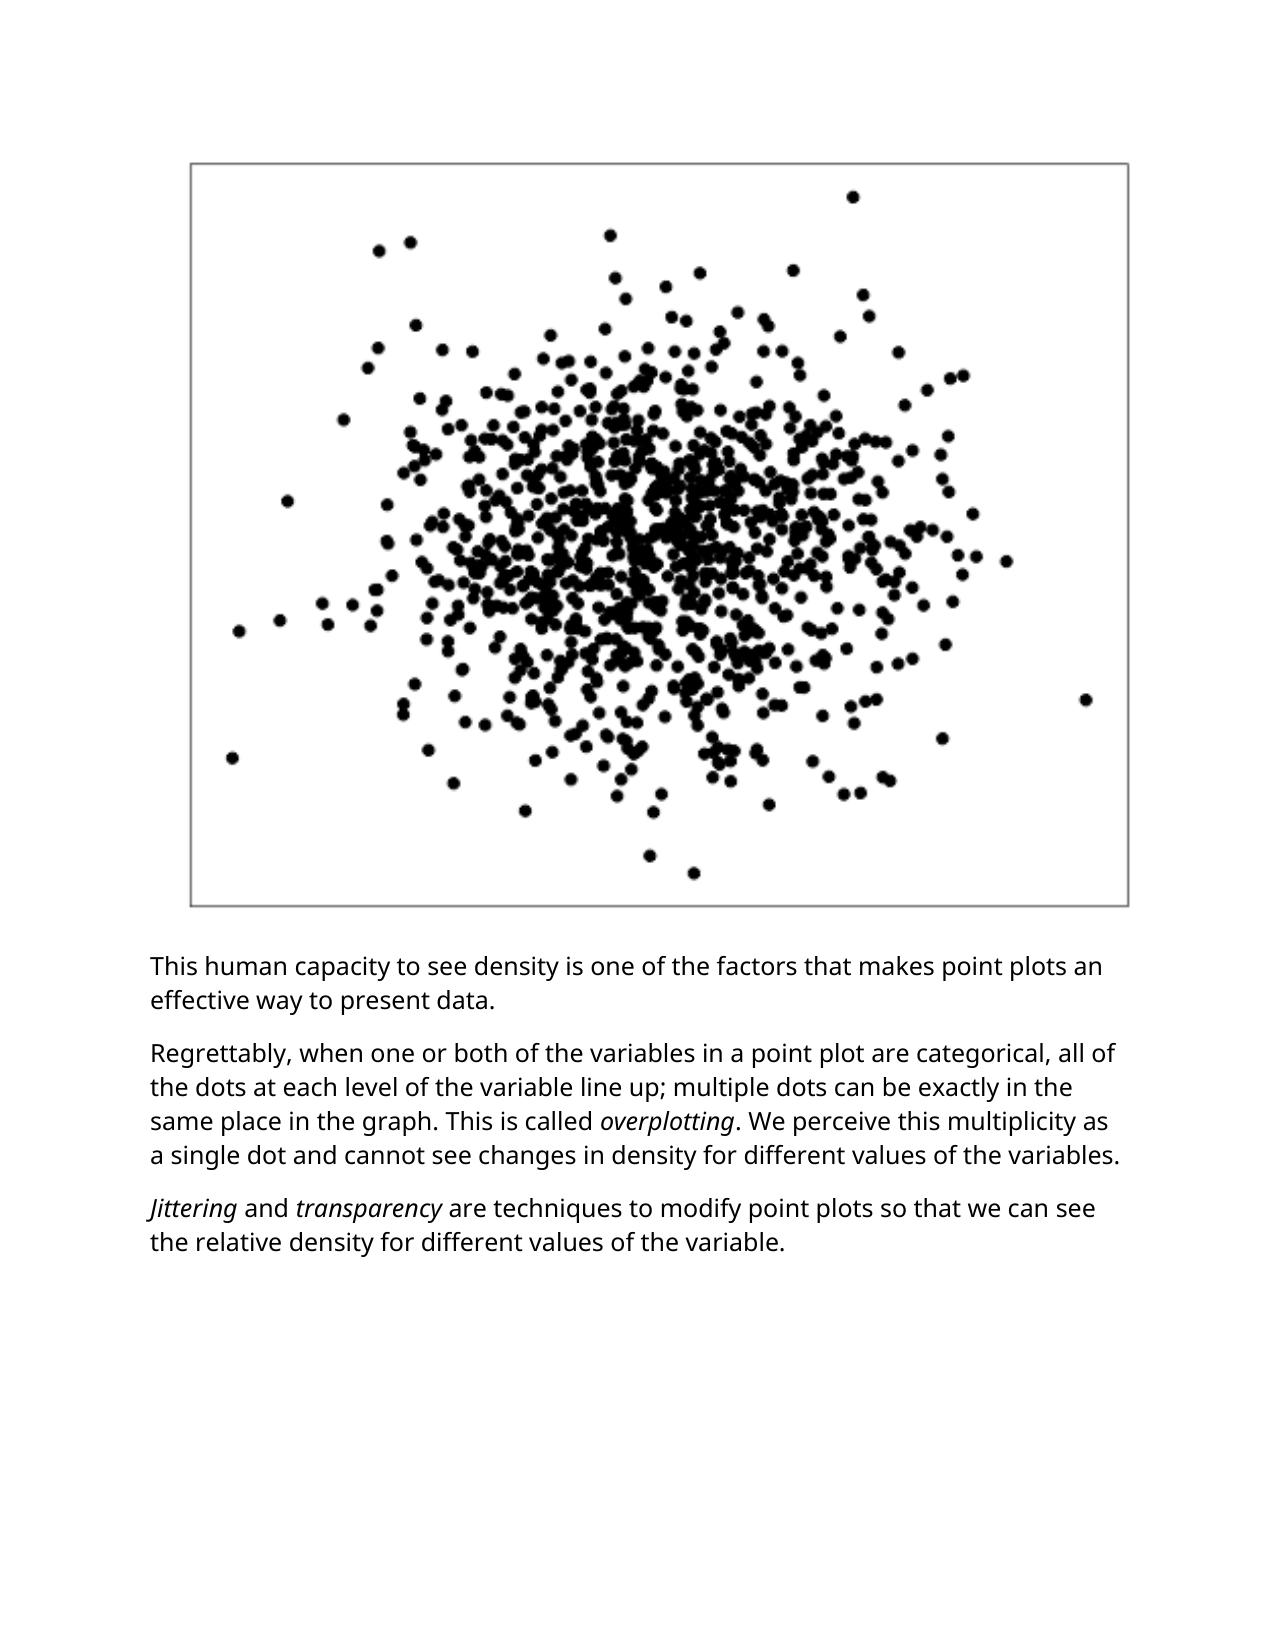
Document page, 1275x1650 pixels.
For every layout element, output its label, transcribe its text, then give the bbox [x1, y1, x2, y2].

picture [168, 150, 1144, 930]
text This human capacity to see density is one of the factors that makes point plots an effective way to present data. [150, 949, 1125, 1017]
text Regrettably, when one or both of the variables in a point plot are categorical, all of the dots at each level of the variable line up; multiple dots can be exactly in the same place in the graph. This is called overplotting. We perceive this multiplicity as a single dot and cannot see changes in density for different values of the variables. [150, 1036, 1125, 1172]
text Jittering and transparency are techniques to modify point plots so that we can see the relative density for different values of the variable. [150, 1191, 1125, 1259]
